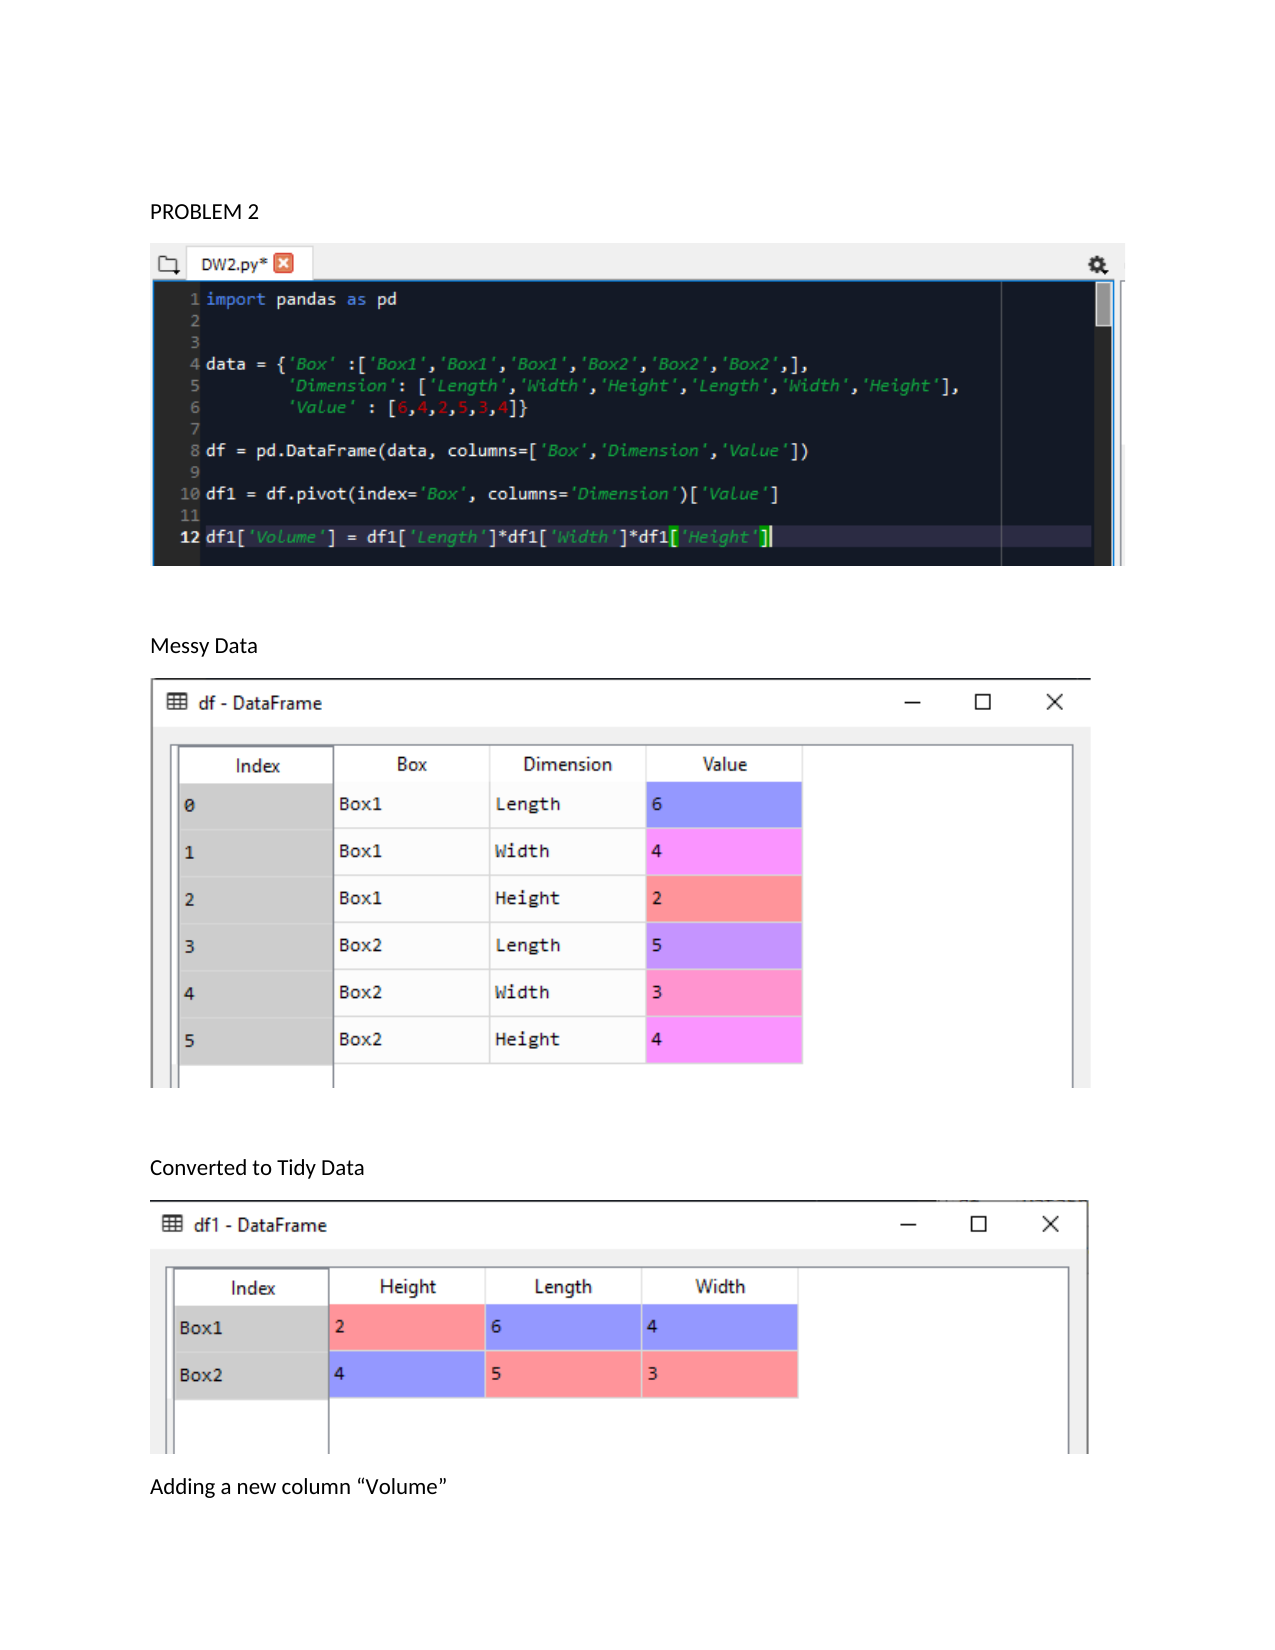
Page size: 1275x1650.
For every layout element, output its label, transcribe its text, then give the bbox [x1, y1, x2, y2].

picture [150, 1200, 1089, 1454]
picture [150, 243, 1125, 566]
text Messy Data [150, 631, 1125, 659]
text Adding a new column “Volume” [150, 1472, 1125, 1500]
text Converted to Tidy Data [150, 1153, 1125, 1181]
text PROBLEM 2 [150, 197, 1125, 225]
picture [150, 678, 1091, 1088]
